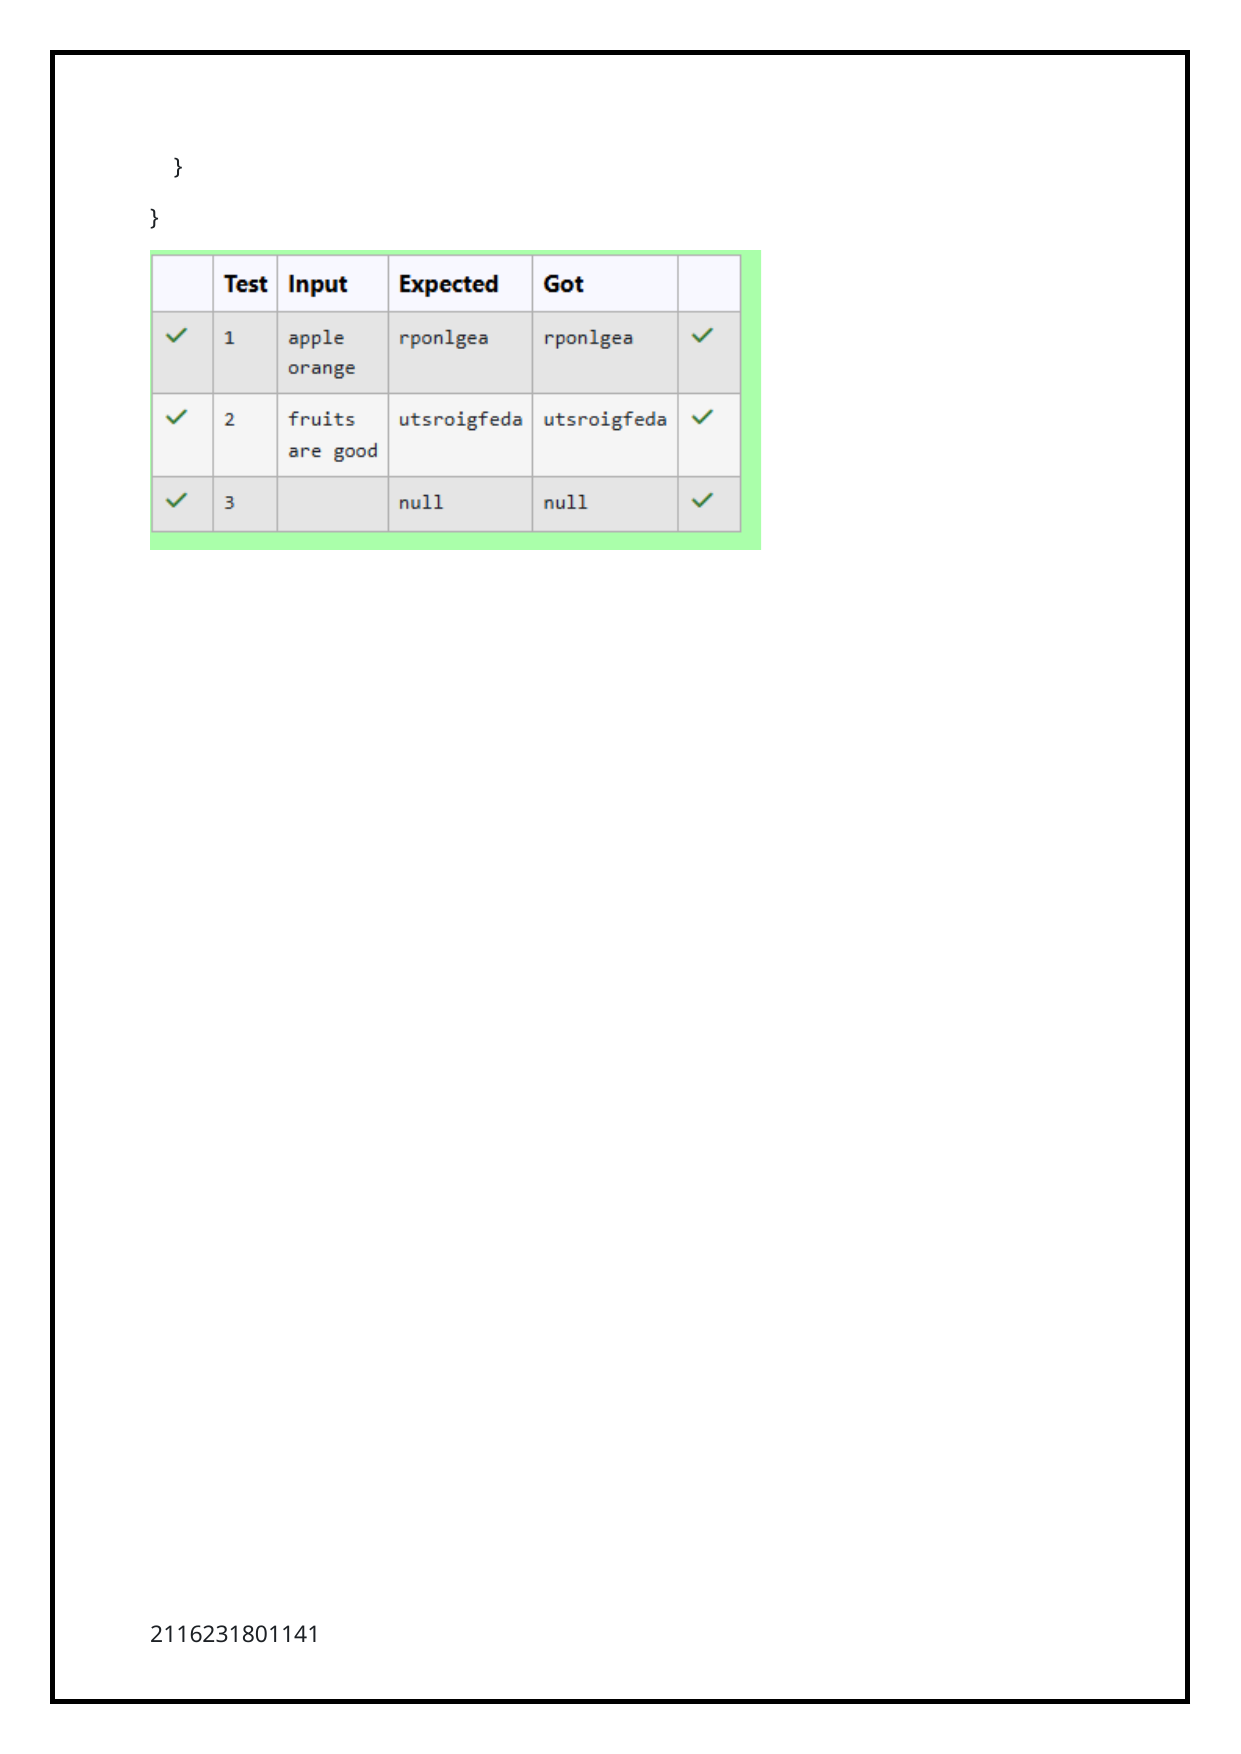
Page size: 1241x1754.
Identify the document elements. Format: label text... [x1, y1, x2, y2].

text } [150, 200, 1090, 232]
text } [150, 150, 1090, 181]
picture [150, 250, 762, 550]
